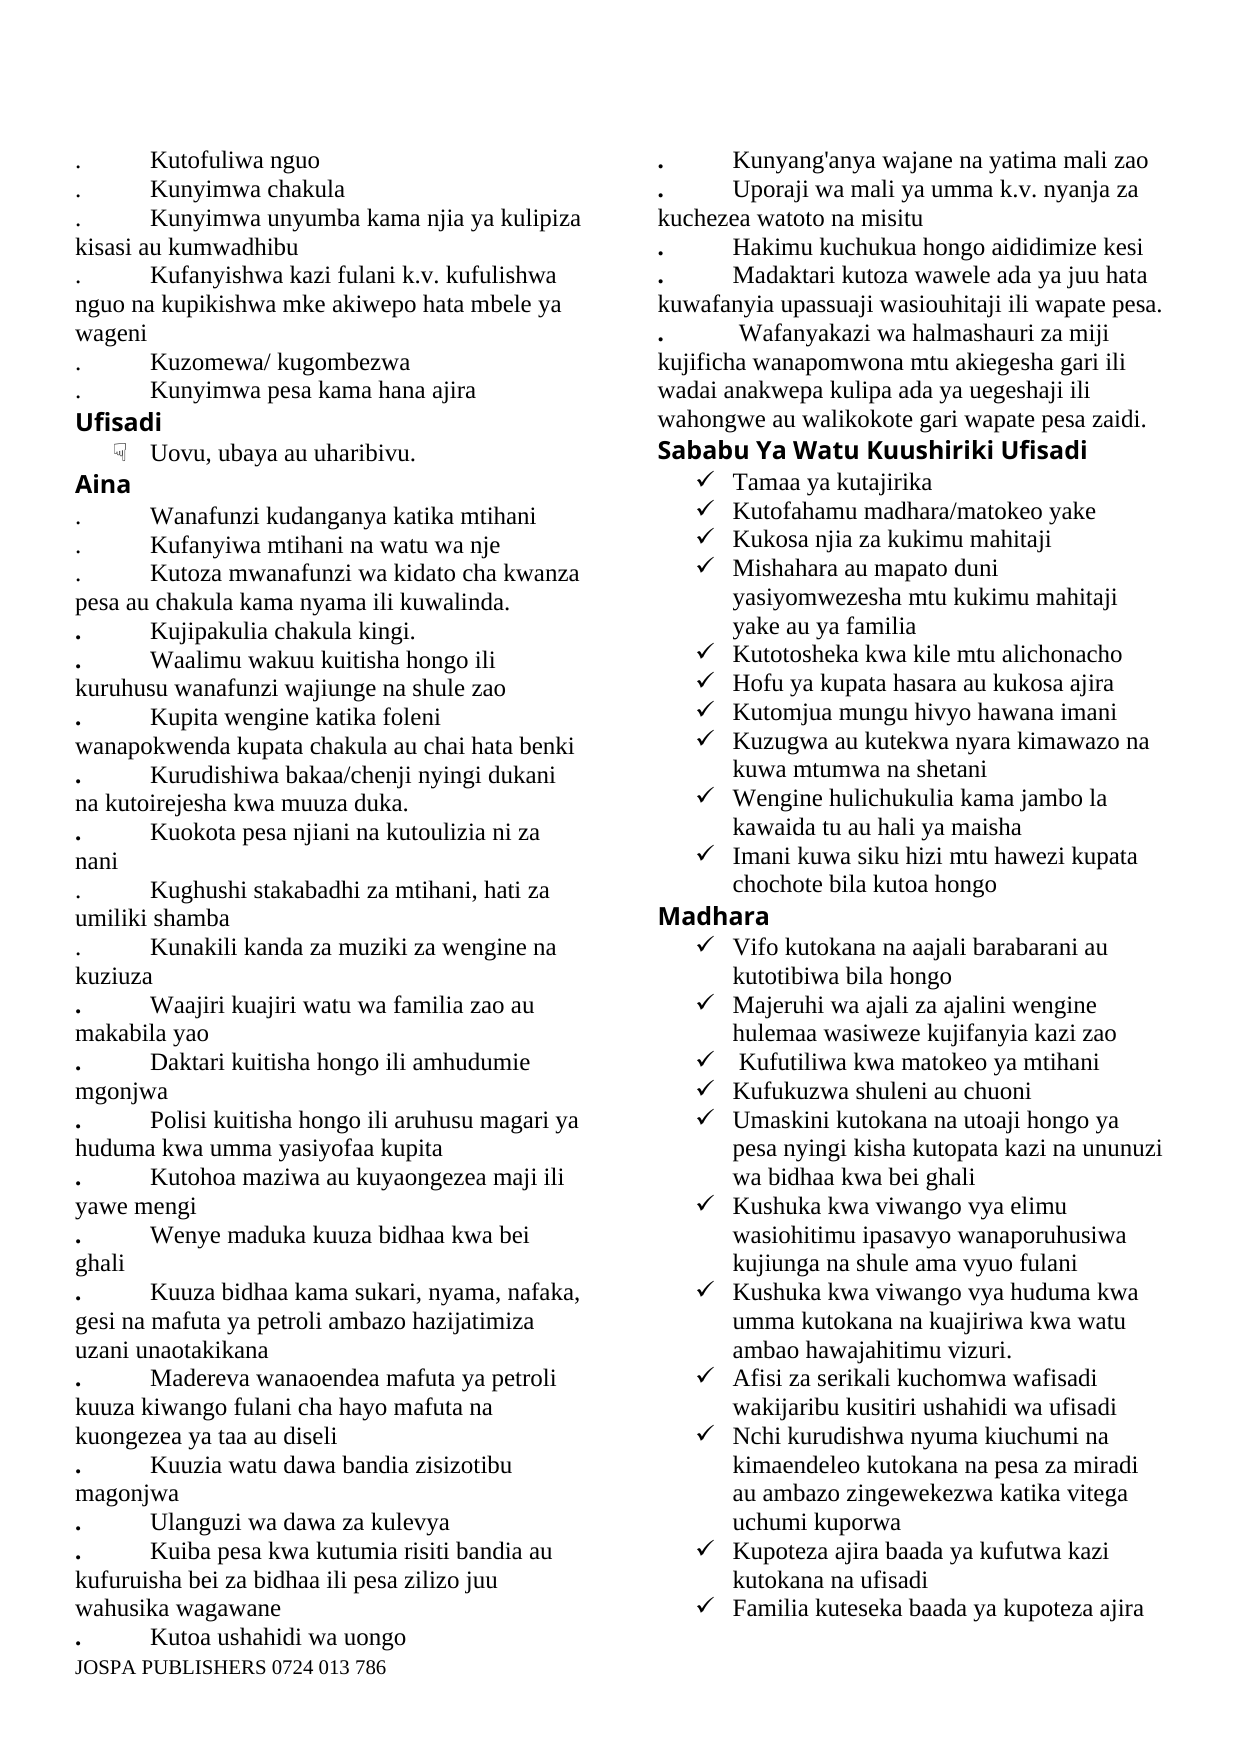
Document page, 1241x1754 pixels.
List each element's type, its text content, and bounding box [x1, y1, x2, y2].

list Kuokota pesa njiani na kutoulizia ni za nani [75, 817, 582, 875]
list Kunyimwa chakula [75, 174, 582, 203]
text Madhara [657, 898, 1165, 932]
list Kupita wengine katika foleni wanapokwenda kupata chakula au chai hata benki [75, 702, 582, 760]
list Kufukuzwa shuleni au chuoni [695, 1076, 1165, 1105]
list Kutoza mwanafunzi wa kidato cha kwanza pesa au chakula kama nyama ili kuwalinda. [75, 558, 582, 616]
list Daktari kuitisha hongo ili amhudumie mgonjwa [75, 1047, 582, 1105]
list Kutohoa maziwa au kuyaongezea maji ili yawe mengi [75, 1162, 582, 1220]
list Kutoa ushahidi wa uongo [75, 1622, 582, 1651]
list Familia kuteseka baada ya kupoteza ajira [695, 1593, 1165, 1622]
list Kunyimwa pesa kama hana ajira [75, 375, 582, 404]
list Kufanyishwa kazi fulani k.v. kufulishwa nguo na kupikishwa mke akiwepo hata mbele ya wageni [75, 260, 582, 347]
list Afisi za serikali kuchomwa wafisadi wakijaribu kusitiri ushahidi wa ufisadi [695, 1363, 1165, 1421]
list Kuzomewa/ kugombezwa [75, 347, 582, 375]
list Waajiri kuajiri watu wa familia zao au makabila yao [75, 990, 582, 1047]
list Kuuzia watu dawa bandia zisizotibu magonjwa [75, 1450, 582, 1507]
list Mishahara au mapato duni yasiyomwezesha mtu kukimu mahitaji yake au ya familia [695, 553, 1165, 639]
list Kuiba pesa kwa kutumia risiti bandia au kufuruisha bei za bidhaa ili pesa zilizo juu wahusika wagawane [75, 1536, 582, 1622]
list Kukosa njia za kukimu mahitaji [695, 524, 1165, 553]
list Kunakili kanda za muziki za wengine na kuziuza [75, 932, 582, 990]
list Kughushi stakabadhi za mtihani, hati za umiliki shamba [75, 875, 582, 932]
list Kufanyiwa mtihani na watu wa nje [75, 530, 582, 558]
list Kutofuliwa nguo [75, 145, 582, 174]
list Kurudishiwa bakaa/chenji nyingi dukani na kutoirejesha kwa muuza duka. [75, 760, 582, 817]
list Kuuza bidhaa kama sukari, nyama, nafaka, gesi na mafuta ya petroli ambazo hazijatimiza uzani unaotakikana [75, 1277, 582, 1363]
list Waalimu wakuu kuitisha hongo ili kuruhusu wanafunzi wajiunge na shule zao [75, 645, 582, 702]
text Sababu Ya Watu Kuushiriki Ufisadi [657, 433, 1165, 467]
list Imani kuwa siku hizi mtu hawezi kupata chochote bila kutoa hongo [695, 841, 1165, 898]
list Madereva wanaoendea mafuta ya petroli kuuza kiwango fulani cha hayo mafuta na kuongezea ya taa au diseli [75, 1363, 582, 1450]
text Ufisadi [75, 404, 582, 438]
list Kujipakulia chakula kingi. [75, 616, 582, 645]
list Hofu ya kupata hasara au kukosa ajira [695, 668, 1165, 697]
list Kutotosheka kwa kile mtu alichonacho [695, 639, 1165, 668]
list Kupoteza ajira baada ya kufutwa kazi kutokana na ufisadi [695, 1536, 1165, 1593]
list Tamaa ya kutajirika [695, 467, 1165, 496]
list Uporaji wa mali ya umma k.v. nyanja za kuchezea watoto na misitu [657, 174, 1165, 232]
list Majeruhi wa ajali za ajalini wengine hulemaa wasiweze kujifanyia kazi zao [695, 990, 1165, 1047]
list Vifo kutokana na aajali barabarani au kutotibiwa bila hongo [695, 932, 1165, 990]
list Kutofahamu madhara/matokeo yake [695, 496, 1165, 524]
list Kutomjua mungu hivyo hawana imani [695, 697, 1165, 726]
list Kushuka kwa viwango vya huduma kwa umma kutokana na kuajiriwa kwa watu ambao hawajahitimu vizuri. [695, 1277, 1165, 1363]
list Kuzugwa au kutekwa nyara kimawazo na kuwa mtumwa na shetani [695, 726, 1165, 783]
list Wafanyakazi wa halmashauri za miji kujificha wanapomwona mtu akiegesha gari ili wadai anakwepa kulipa ada ya uegeshaji ili wahongwe au walikokote gari wapate pesa zaidi. [657, 318, 1165, 433]
list Wenye maduka kuuza bidhaa kwa bei ghali [75, 1220, 582, 1277]
list Ulanguzi wa dawa za kulevya [75, 1507, 582, 1536]
list Kunyimwa unyumba kama njia ya kulipiza kisasi au kumwadhibu [75, 203, 582, 260]
list Hakimu kuchukua hongo aididimize kesi [657, 232, 1165, 260]
list Kufutiliwa kwa matokeo ya mtihani [695, 1047, 1165, 1076]
list Wengine hulichukulia kama jambo la kawaida tu au hali ya maisha [695, 783, 1165, 841]
list Umaskini kutokana na utoaji hongo ya pesa nyingi kisha kutopata kazi na ununuzi wa bidhaa kwa bei ghali [695, 1105, 1165, 1191]
list Kushuka kwa viwango vya elimu wasiohitimu ipasavyo wanaporuhusiwa kujiunga na shule ama vyuo fulani [695, 1191, 1165, 1277]
list Kunyang'anya wajane na yatima mali zao [657, 145, 1165, 174]
list Uovu, ubaya au uharibivu. [112, 438, 582, 467]
list Madaktari kutoza wawele ada ya juu hata kuwafanyia upassuaji wasiouhitaji ili wapate pesa. [657, 260, 1165, 318]
list Wanafunzi kudanganya katika mtihani [75, 501, 582, 530]
text Aina [75, 467, 582, 501]
list Polisi kuitisha hongo ili aruhusu magari ya huduma kwa umma yasiyofaa kupita [75, 1105, 582, 1162]
list Nchi kurudishwa nyuma kiuchumi na kimaendeleo kutokana na pesa za miradi au ambazo zingewekezwa katika vitega uchumi kuporwa [695, 1421, 1165, 1536]
